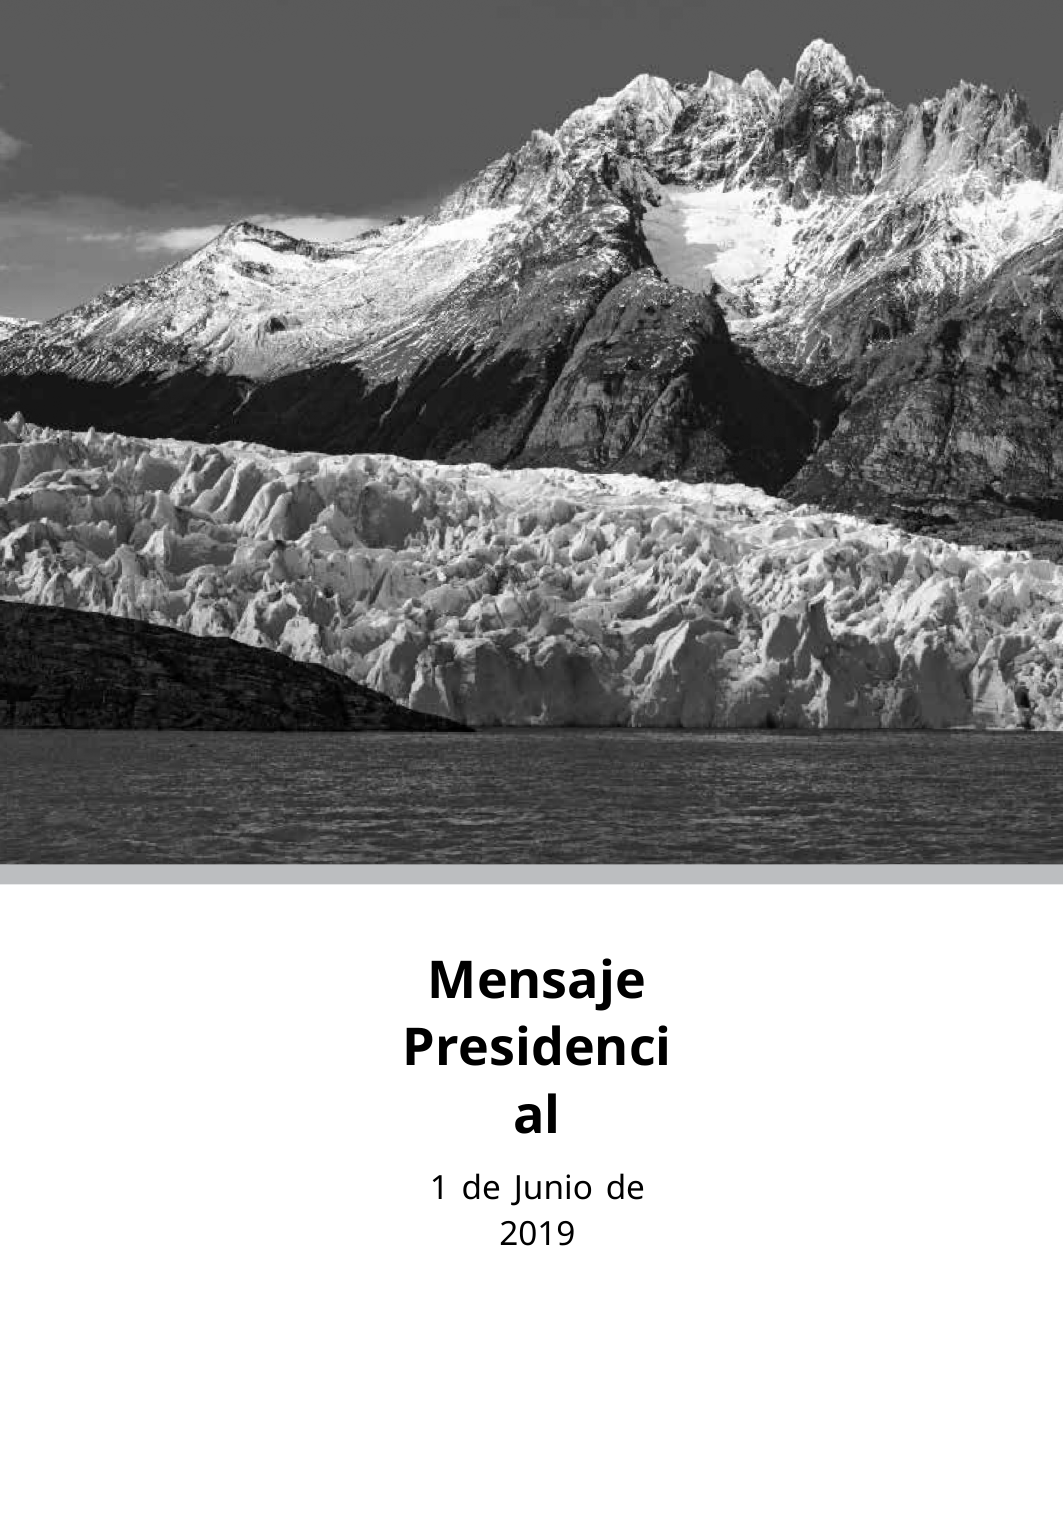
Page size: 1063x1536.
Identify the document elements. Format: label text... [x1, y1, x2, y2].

title Mensaje Presidencial [387, 944, 686, 1148]
picture [0, 0, 1063, 864]
text 1 de Junio de 2019 [388, 1164, 686, 1255]
